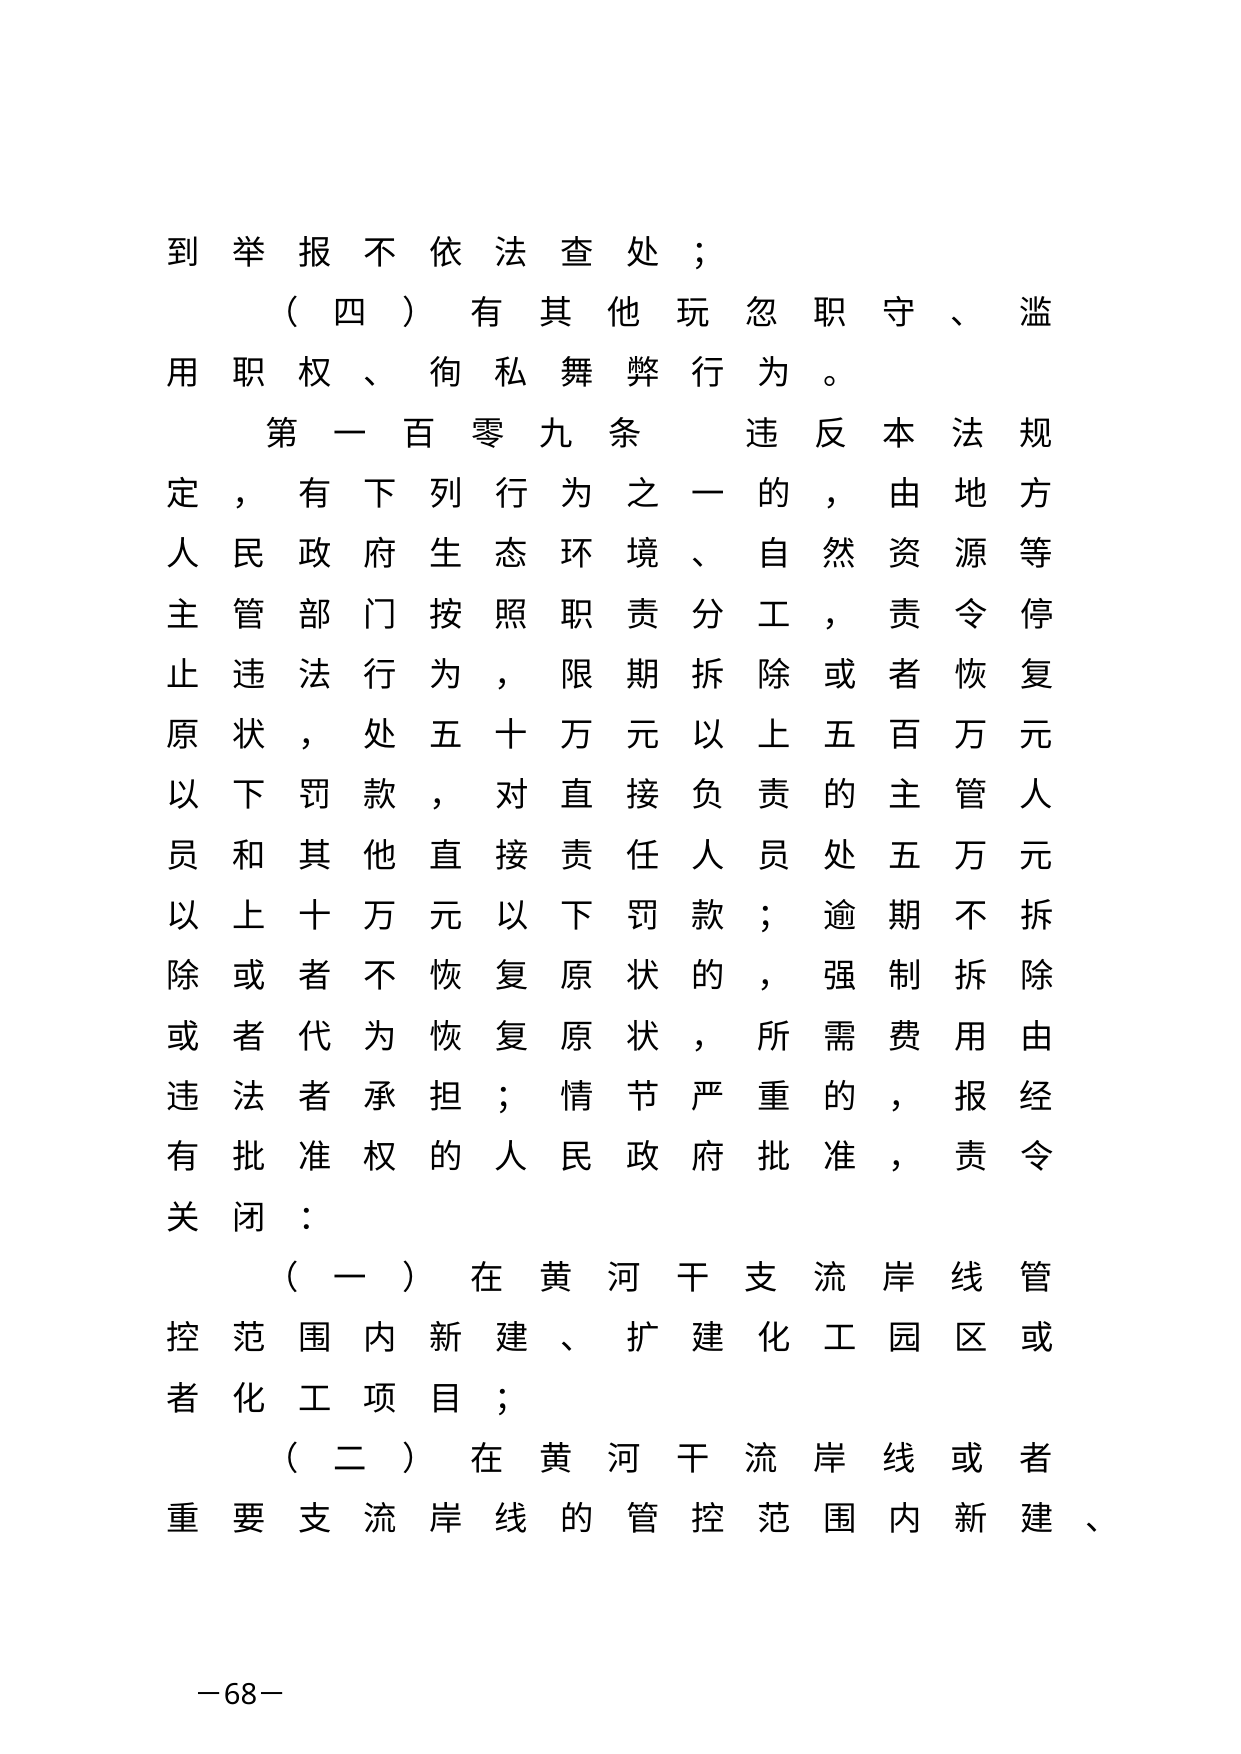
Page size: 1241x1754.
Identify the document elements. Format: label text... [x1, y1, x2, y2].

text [167, 1426, 1085, 1546]
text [167, 219, 1085, 280]
text 第一百零九条 违反本法规定，有下列行为之一的，由地方人民政府生态环境、自然资源等主管部门按照职责分工，责令停止违法行为，限期拆除或者恢复原状，处五十万元以上五百万元以下罚款，对直接负责的主管人员和其他直接责任人员处五万元以上十万元以下罚款；逾期不拆除或者不恢复原状的，强制拆除或者代为恢复原状，所需费用由违法者承担；情节严重的，报经有批准权的人民政府批准，责令关闭： [167, 400, 1085, 1245]
text （一）在黄河干支流岸线管控范围内新建、扩建化工园区或者化工项目； [167, 1245, 1085, 1426]
text （四）有其他玩忽职守、滥用职权、徇私舞弊行为。 [167, 280, 1085, 400]
